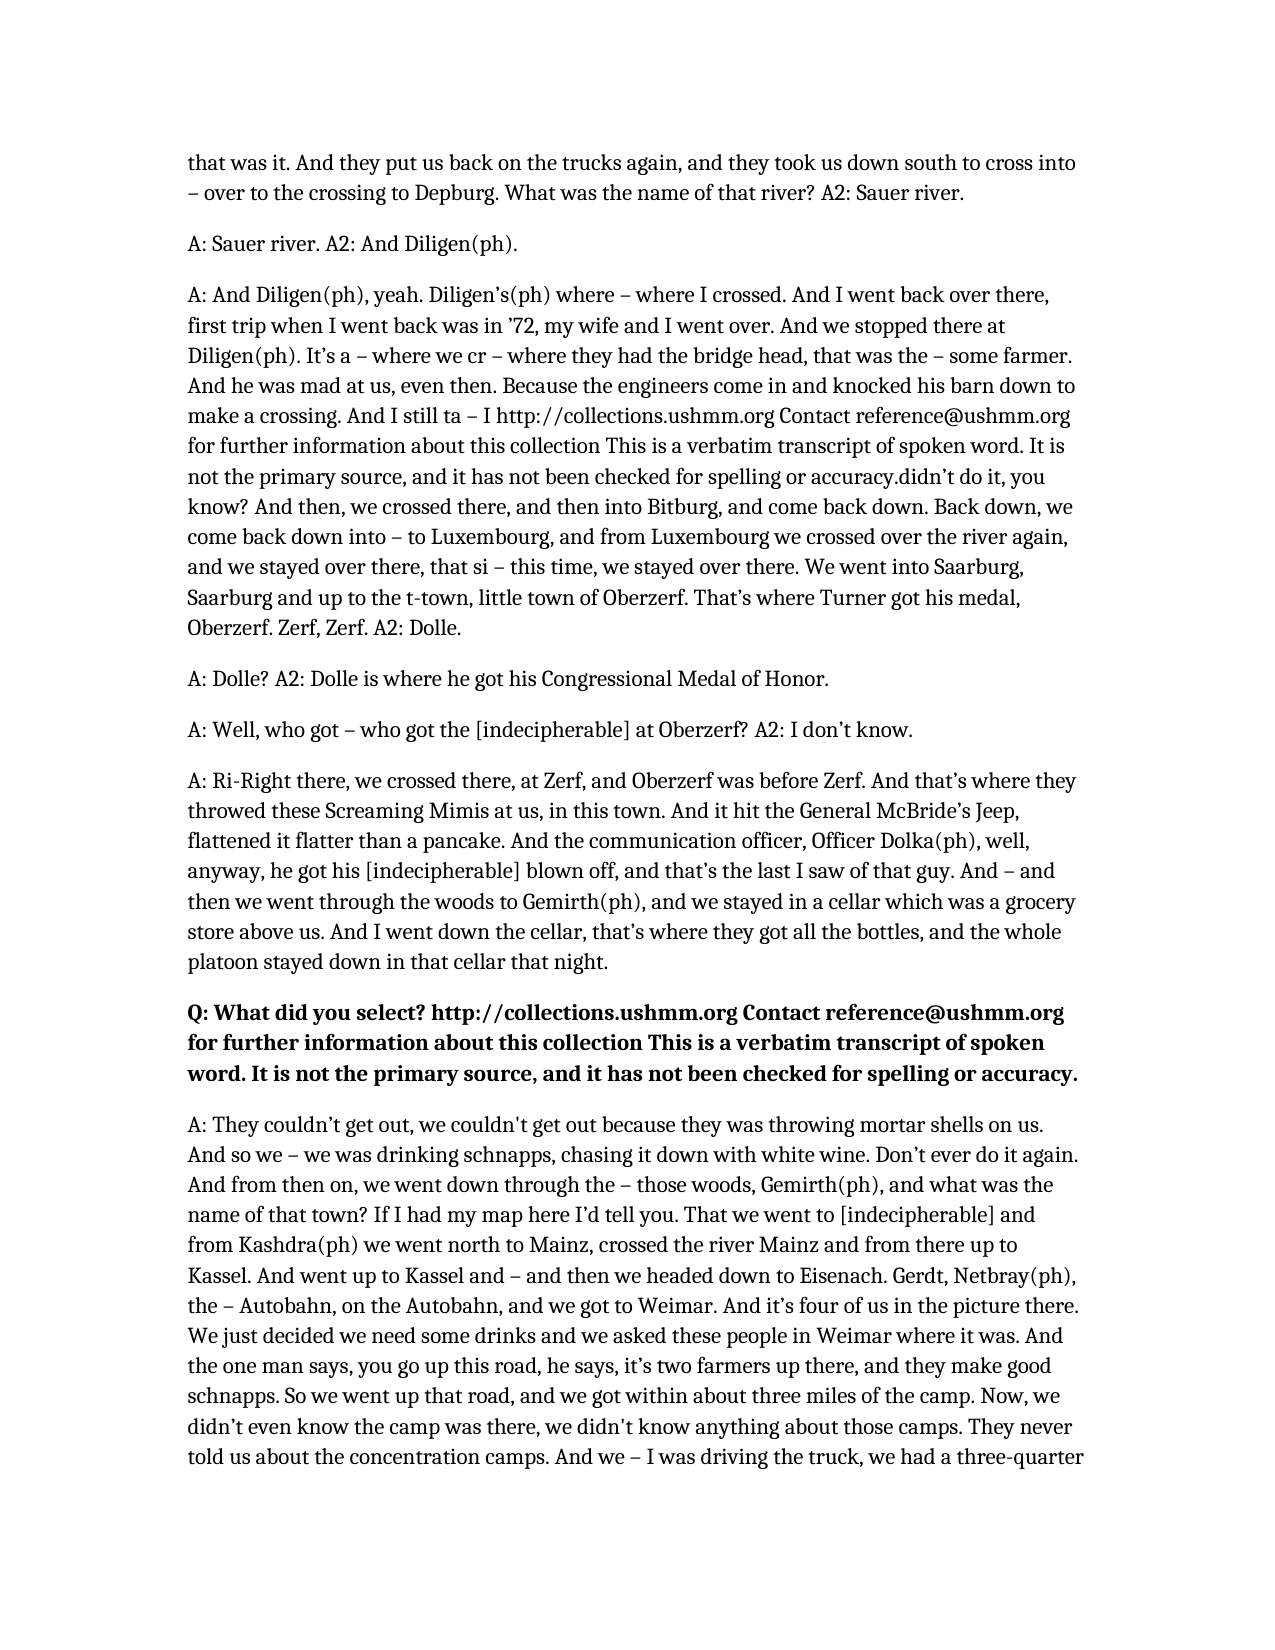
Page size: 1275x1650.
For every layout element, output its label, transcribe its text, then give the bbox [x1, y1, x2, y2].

text A: Ri-Right there, we crossed there, at Zerf, and Oberzerf was before Zerf. And that’s where they throwed these Screaming Mimis at us, in this town. And it hit the General McBride’s Jeep, flattened it flatter than a pancake. And the communication officer, Officer Dolka(ph), well, anyway, he got his [indecipherable] blown off, and that’s the last I saw of that guy. And – and then we went through the woods to Gemirth(ph), and we stayed in a cellar which was a grocery store above us. And I went down the cellar, that’s where they got all the bottles, and the whole platoon stayed down in that cellar that night. [187, 768, 1087, 975]
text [187, 1111, 1087, 1470]
text Q: What did you select? http://collections.ushmm.org Contact reference@ushmm.org for further information about this collection This is a verbatim transcript of spoken word. It is not the primary source, and it has not been checked for spelling or accuracy. [187, 1000, 1087, 1087]
text A: Dolle? A2: Dolle is where he got his Congressional Medal of Honor. [187, 666, 1087, 692]
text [187, 150, 1087, 207]
text A: Sauer river. A2: And Diligen(ph). [187, 231, 1087, 258]
text A: And Diligen(ph), yeah. Diligen’s(ph) where – where I crossed. And I went back over there, first trip when I went back was in ’72, my wife and I went over. And we stopped there at Diligen(ph). It’s a – where we cr – where they had the bridge head, that was the – some farmer. And he was mad at us, even then. Because the engineers come in and knocked his barn down to make a crossing. And I still ta – I http://collections.ushmm.org Contact reference@ushmm.org for further information about this collection This is a verbatim transcript of spoken word. It is not the primary source, and it has not been checked for spelling or accuracy.didn’t do it, you know? And then, we crossed there, and then into Bitburg, and come back down. Back down, we come back down into – to Luxembourg, and from Luxembourg we crossed over the river again, and we stayed over there, that si – this time, we stayed over there. We went into Saarburg, Saarburg and up to the t-town, little town of Oberzerf. That’s where Turner got his medal, Oberzerf. Zerf, Zerf. A2: Dolle. [187, 282, 1087, 641]
text A: Well, who got – who got the [indecipherable] at Oberzerf? A2: I don’t know. [187, 717, 1087, 743]
